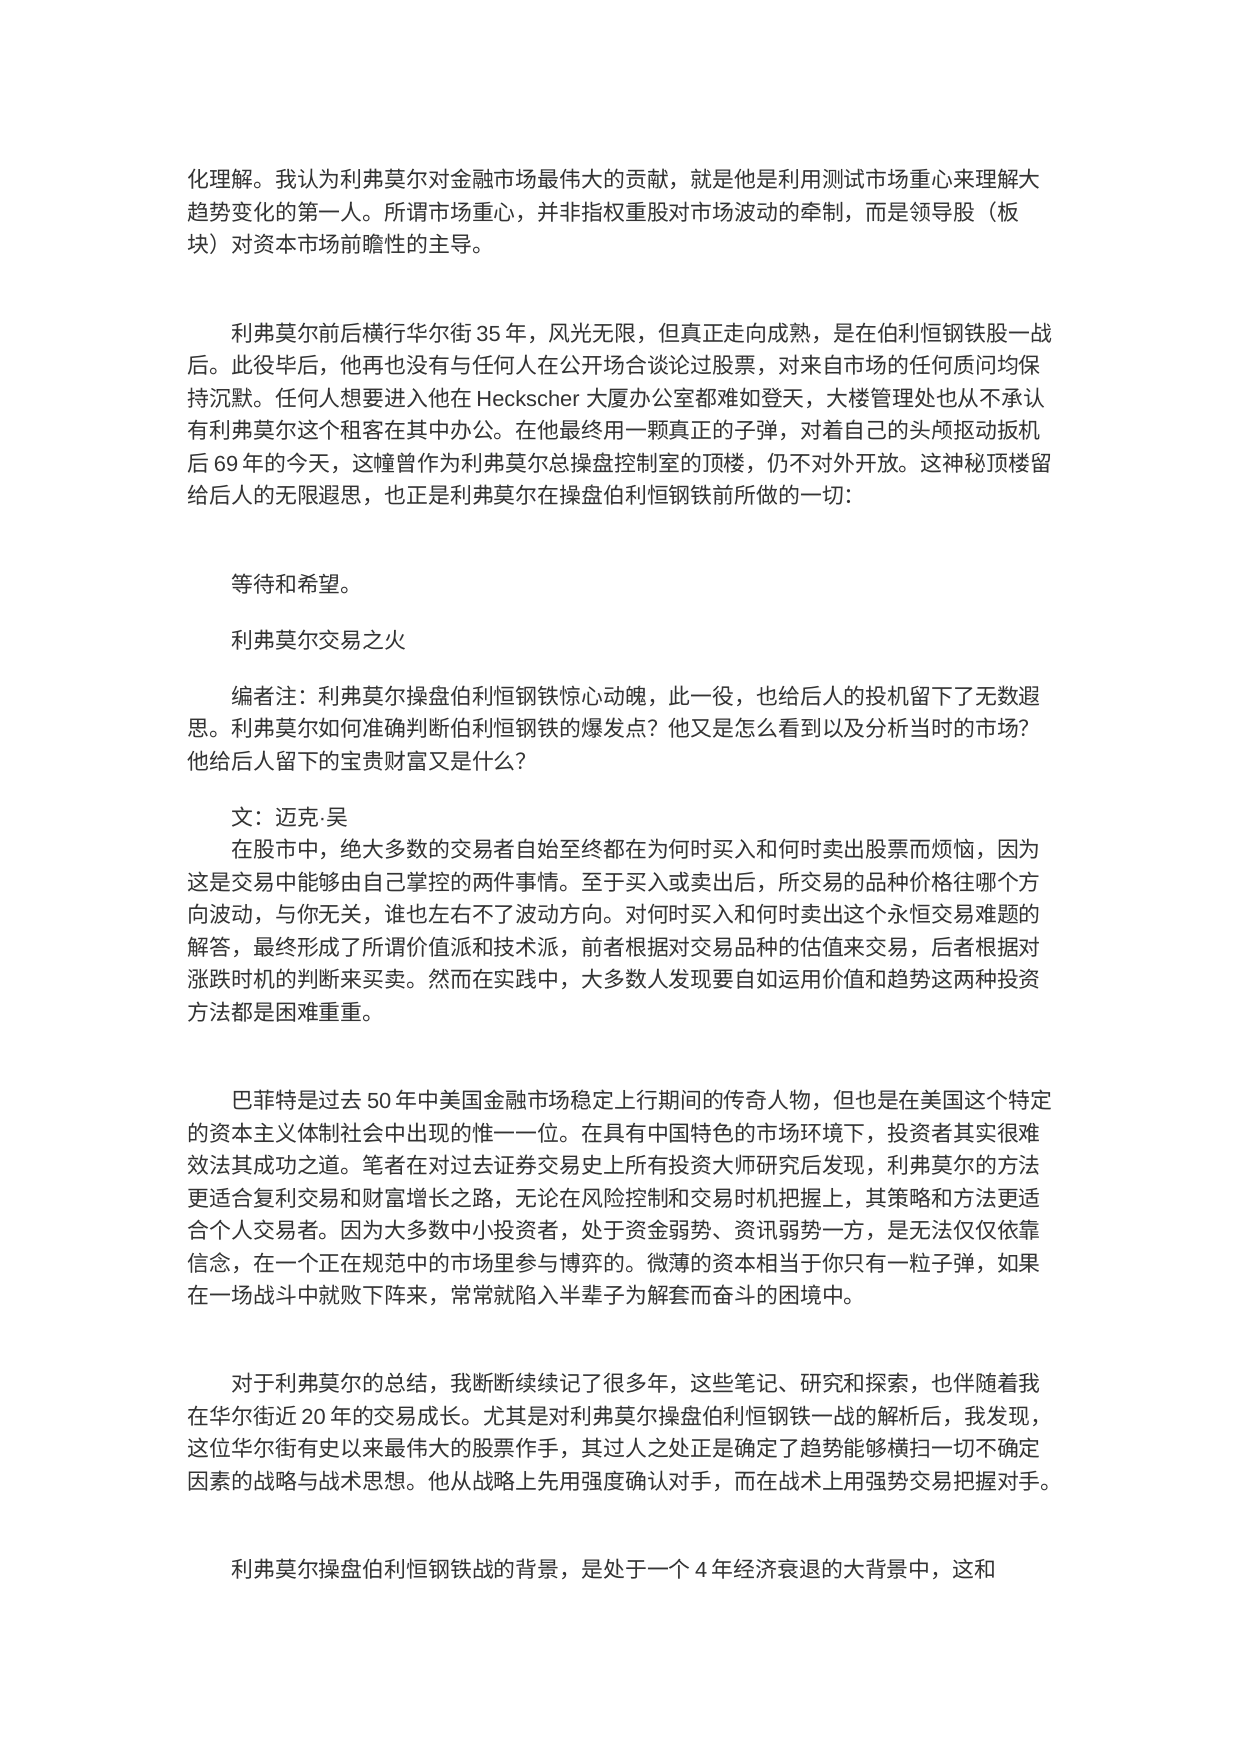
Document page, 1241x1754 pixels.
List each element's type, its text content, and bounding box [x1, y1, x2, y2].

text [187, 162, 1053, 259]
text 对于利弗莫尔的总结，我断断续续记了很多年，这些笔记、研究和探索，也伴随着我在华尔街近20年的交易成长。尤其是对利弗莫尔操盘伯利恒钢铁一战的解析后，我发现，这位华尔街有史以来最伟大的股票作手，其过人之处正是确定了趋势能够横扫一切不确定因素的战略与战术思想。他从战略上先用强度确认对手，而在战术上用强势交易把握对手。 [187, 1333, 1053, 1496]
text 等待和希望。 [187, 534, 1053, 599]
text 利弗莫尔交易之火 [187, 622, 1053, 655]
text 利弗莫尔前后横行华尔街35年，风光无限，但真正走向成熟，是在伯利恒钢铁股一战后。此役毕后，他再也没有与任何人在公开场合谈论过股票，对来自市场的任何质问均保持沉默。任何人想要进入他在Heckscher 大厦办公室都难如登天，大楼管理处也从不承认有利弗莫尔这个租客在其中办公。在他最终用一颗真正的子弹，对着自己的头颅抠动扳机后69年的今天，这幢曾作为利弗莫尔总操盘控制室的顶楼，仍不对外开放。这神秘顶楼留给后人的无限遐思，也正是利弗莫尔在操盘伯利恒钢铁前所做的一切： [187, 283, 1053, 510]
text 编者注：利弗莫尔操盘伯利恒钢铁惊心动魄，此一役，也给后人的投机留下了无数遐思。利弗莫尔如何准确判断伯利恒钢铁的爆发点？他又是怎么看到以及分析当时的市场？他给后人留下的宝贵财富又是什么？ [187, 678, 1053, 776]
text 文：迈克·吴 在股市中，绝大多数的交易者自始至终都在为何时买入和何时卖出股票而烦恼，因为这是交易中能够由自己掌控的两件事情。至于买入或卖出后，所交易的品种价格往哪个方向波动，与你无关，谁也左右不了波动方向。对何时买入和何时卖出这个永恒交易难题的解答，最终形成了所谓价值派和技术派，前者根据对交易品种的估值来交易，后者根据对涨跌时机的判断来买卖。然而在实践中，大多数人发现要自如运用价值和趋势这两种投资方法都是困难重重。 [187, 799, 1053, 1027]
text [187, 1519, 1053, 1584]
text 巴菲特是过去50年中美国金融市场稳定上行期间的传奇人物，但也是在美国这个特定的资本主义体制社会中出现的惟一一位。在具有中国特色的市场环境下，投资者其实很难效法其成功之道。笔者在对过去证券交易史上所有投资大师研究后发现，利弗莫尔的方法更适合复利交易和财富增长之路，无论在风险控制和交易时机把握上，其策略和方法更适合个人交易者。因为大多数中小投资者，处于资金弱势、资讯弱势一方，是无法仅仅依靠信念，在一个正在规范中的市场里参与博弈的。微薄的资本相当于你只有一粒子弹，如果在一场战斗中就败下阵来，常常就陷入半辈子为解套而奋斗的困境中。 [187, 1050, 1053, 1310]
